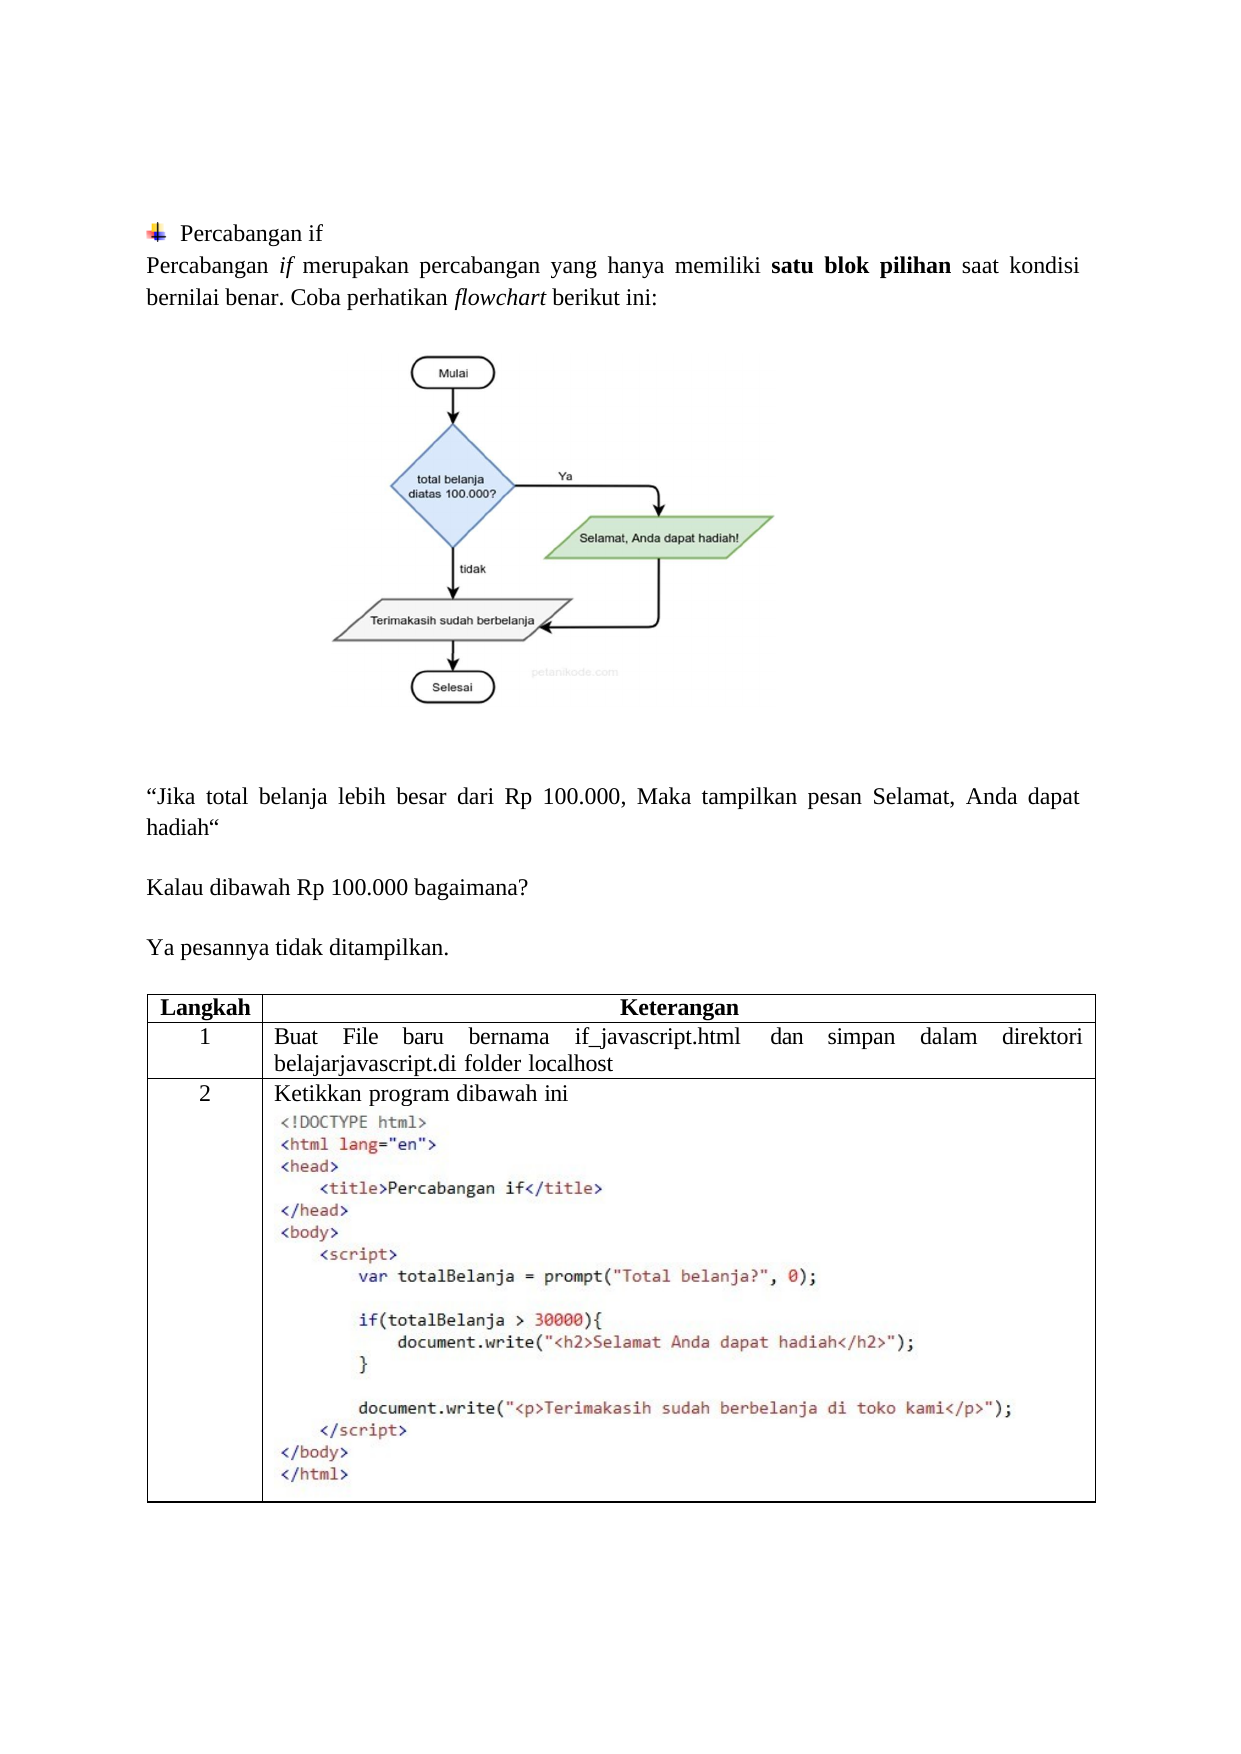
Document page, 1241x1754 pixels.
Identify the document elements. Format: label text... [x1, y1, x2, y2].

table_cell 2 [148, 1079, 262, 1501]
table_cell direktori [990, 1023, 1095, 1078]
table_cell simpan [815, 1023, 908, 1078]
text Percabangan if [146, 219, 1140, 247]
text Kalau dibawah Rp 100.000 bagaimana? Ya pesannya tidak ditampilkan. [146, 873, 554, 961]
table_header Langkah [148, 995, 262, 1022]
picture [146, 222, 167, 242]
table_header Keterangan [263, 995, 1095, 1022]
picture [273, 1106, 1017, 1498]
table_cell 1 [148, 1023, 262, 1078]
picture [330, 353, 777, 707]
text Percabangan if merupakan percabangan yang hanya memiliki satu blok pilihan saat kondisi bernilai benar. Coba perhatikan flowchart berikut ini: [146, 251, 1140, 311]
table_cell dan [758, 1023, 815, 1078]
table_cell Buat File baru bernama if_javascript.html belajarjavascript.di folder localhost [263, 1023, 758, 1078]
table_cell Ketikkan program dibawah ini [263, 1079, 1095, 1501]
table_cell dalam [908, 1023, 989, 1078]
text “Jika total belanja lebih besar dari Rp 100.000, Maka tampilkan pesan Selamat, Anda dapat hadiah“ [146, 782, 1140, 840]
